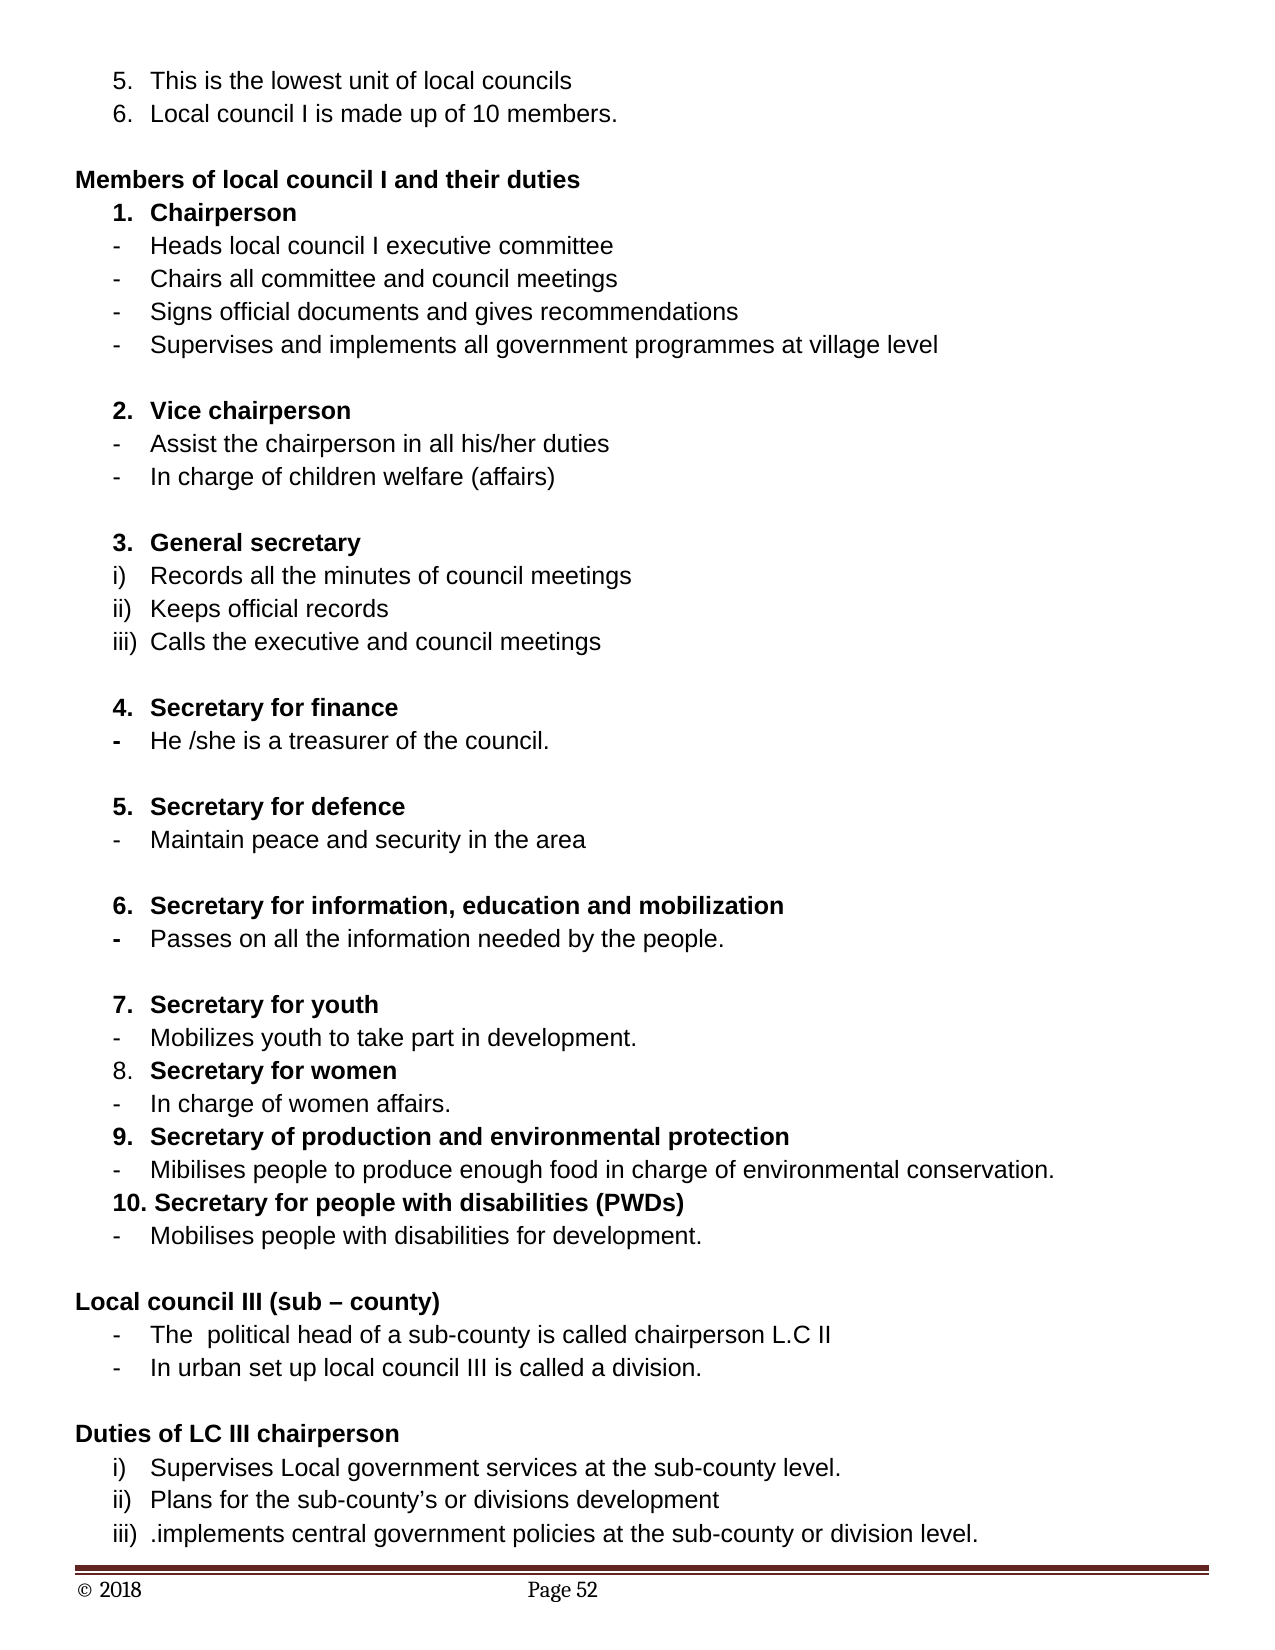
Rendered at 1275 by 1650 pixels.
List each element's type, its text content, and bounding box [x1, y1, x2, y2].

list Secretary for defence [112, 792, 1209, 821]
list Secretary for women [112, 1056, 1209, 1085]
list Secretary for finance [112, 693, 1209, 722]
text Local council III (sub – county) [75, 1287, 1209, 1316]
list Chairs all committee and council meetings [112, 264, 1209, 292]
list Records all the minutes of council meetings [112, 561, 1209, 590]
list In charge of children welfare (affairs) [112, 462, 1209, 491]
list In urban set up local council III is called a division. [112, 1353, 1209, 1382]
list Passes on all the information needed by the people. [112, 924, 1209, 953]
list Secretary of production and environmental protection [112, 1122, 1209, 1151]
text Duties of LC III chairperson [75, 1419, 1209, 1448]
list .implements central government policies at the sub-county or division level. [112, 1518, 1209, 1547]
list Mobilizes youth to take part in development. [112, 1023, 1209, 1052]
list Supervises Local government services at the sub-county level. [112, 1452, 1209, 1481]
list The political head of a sub-county is called chairperson L.C II [112, 1320, 1209, 1349]
list Maintain peace and security in the area [112, 825, 1209, 854]
list Heads local council I executive committee [112, 231, 1209, 259]
list In charge of women affairs. [112, 1089, 1209, 1118]
list Assist the chairperson in all his/her duties [112, 429, 1209, 458]
list Secretary for youth [112, 990, 1209, 1019]
text - Mobilises people with disabilities for development. [75, 1221, 1209, 1250]
list Mibilises people to produce enough food in charge of environmental conservation. [112, 1155, 1209, 1184]
list This is the lowest unit of local councils [112, 66, 1209, 94]
list Chairperson [112, 198, 1209, 226]
list Plans for the sub-county’s or divisions development [112, 1486, 1209, 1514]
list Calls the executive and council meetings [112, 627, 1209, 656]
list He /she is a treasurer of the council. [112, 726, 1209, 755]
text Members of local council I and their duties [75, 165, 1209, 193]
list Secretary for information, education and mobilization [112, 891, 1209, 920]
list Local council I is made up of 10 members. [112, 99, 1209, 127]
list Keeps official records [112, 594, 1209, 623]
list Signs official documents and gives recommendations [112, 297, 1209, 326]
list General secretary [112, 528, 1209, 557]
list Supervises and implements all government programmes at village level [112, 330, 1209, 358]
text 10. Secretary for people with disabilities (PWDs) [75, 1188, 1209, 1217]
list Vice chairperson [112, 396, 1209, 424]
